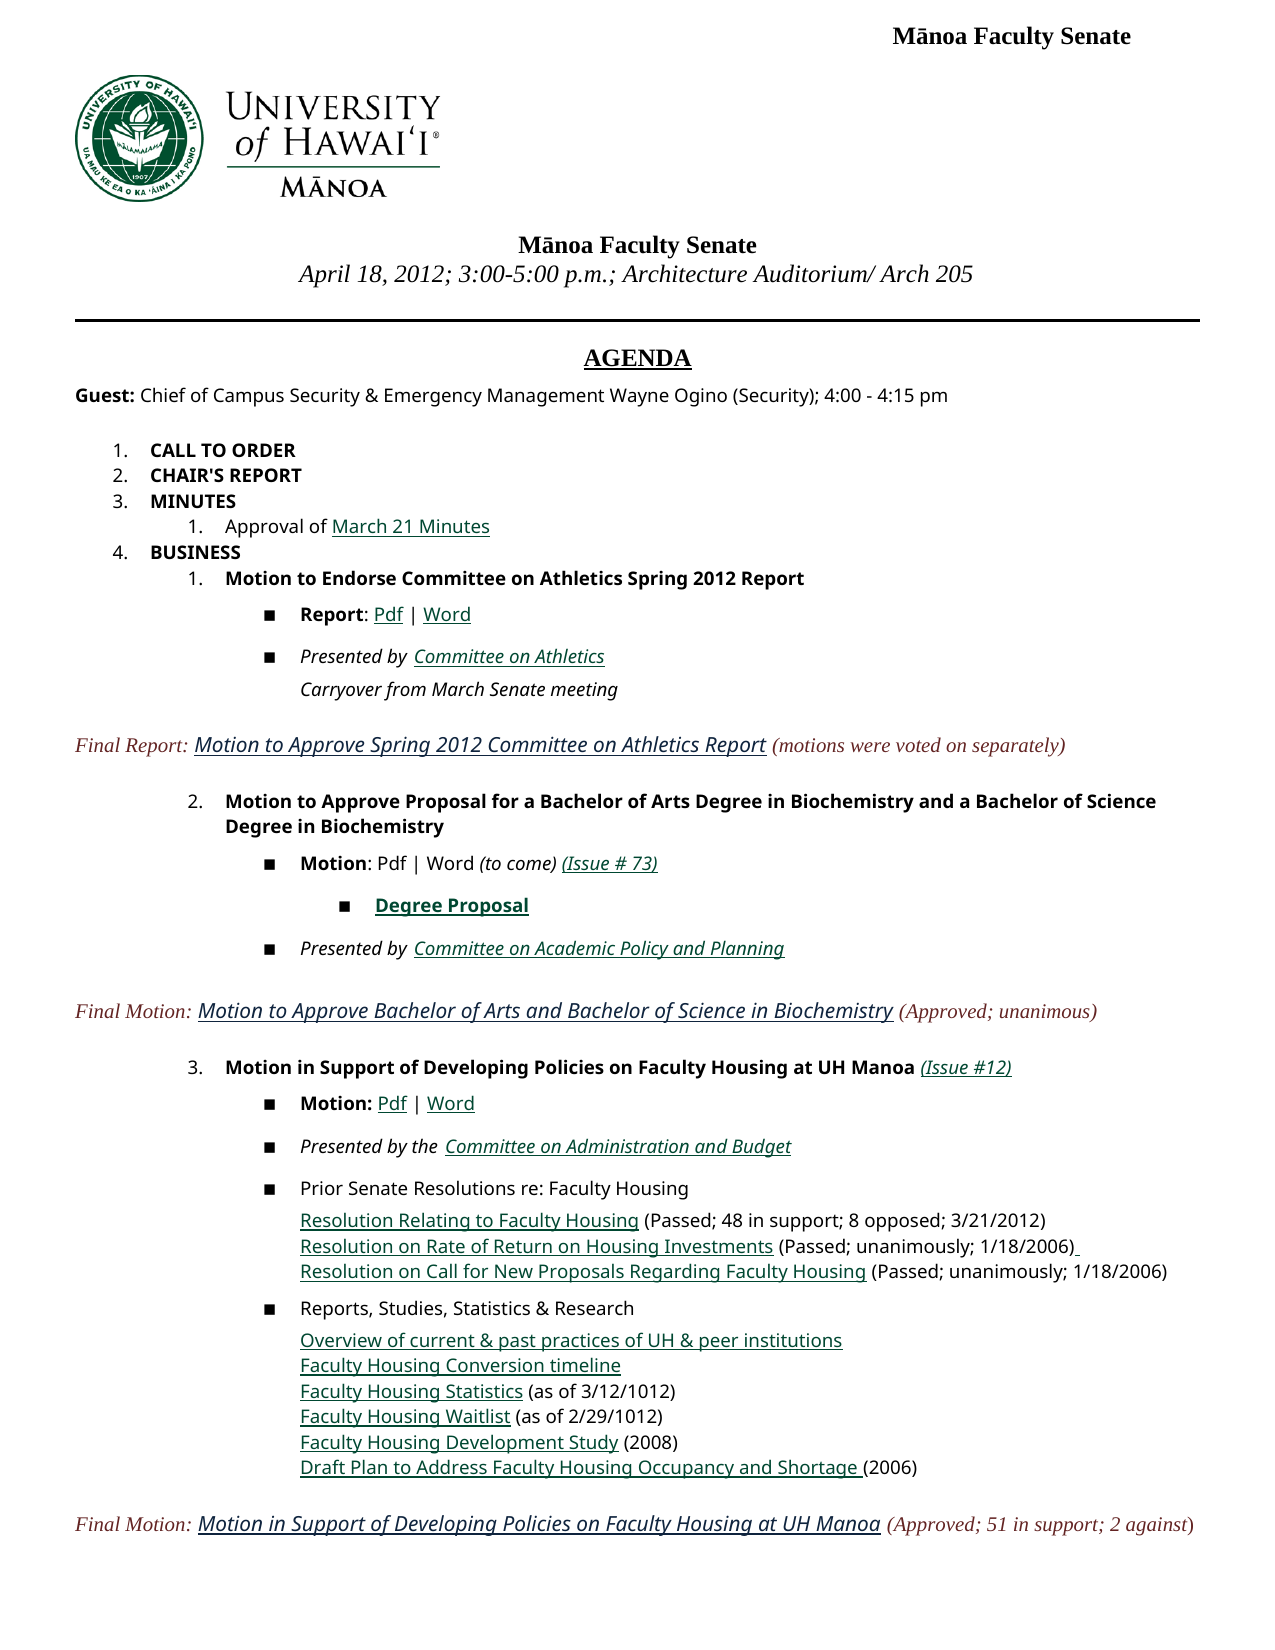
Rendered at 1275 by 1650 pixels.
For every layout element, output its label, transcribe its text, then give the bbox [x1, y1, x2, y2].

list Motion to Endorse Committee on Athletics Spring 2012 Report [187, 565, 1200, 590]
list Report: Pdf | Word [262, 590, 1200, 633]
text AGENDA [75, 343, 1200, 372]
list Motion: Pdf | Word (to come) (Issue # 73) [262, 839, 1200, 882]
text Final Report: Motion to Approve Spring 2012 Committee on Athletics Report (motions were voted on separately) [75, 731, 1200, 759]
text Guest: Chief of Campus Security & Emergency Management Wayne Ogino (Security); 4:00 - 4:15 pm [75, 383, 1200, 408]
text Mānoa Faculty Senate [75, 230, 1200, 259]
list BUSINESS [112, 539, 1200, 565]
list MINUTES [112, 488, 1200, 514]
list Presented by Committee on Academic Policy and Planning [262, 924, 1200, 967]
list Approval of March 21 Minutes [187, 514, 1200, 539]
text Final Motion: Motion in Support of Developing Policies on Faculty Housing at UH Manoa (Approved; 51 in support; 2 against) [75, 1509, 1200, 1538]
list CALL TO ORDER [112, 437, 1200, 463]
list Prior Senate Resolutions re: Faculty Housing Resolution Relating to Faculty Housing (Passed; 48 in support; 8 opposed; 3/21/2012) Resolution on Rate of Return on Housing Investments (Passed; unanimously; 1/18/2006) Resolution on Call for New Proposals Regarding Faculty Housing (Passed; unanimously; 1/18/2006) [262, 1165, 1200, 1284]
text April 18, 2012; 3:00-5:00 p.m.; Architecture Auditorium/ Arch 205 [75, 259, 1200, 288]
list CHAIR'S REPORT [112, 463, 1200, 488]
list Motion in Support of Developing Policies on Faculty Housing at UH Manoa (Issue #12) [187, 1054, 1200, 1079]
list Reports, Studies, Statistics & Research Overview of current & past practices of UH & peer institutions Faculty Housing Conversion timeline Faculty Housing Statistics (as of 3/12/1012) Faculty Housing Waitlist (as of 2/29/1012) Faculty Housing Development Study (2008) Draft Plan to Address Faculty Housing Occupancy and Shortage (2006) [262, 1284, 1200, 1480]
list Motion to Approve Proposal for a Bachelor of Arts Degree in Biochemistry and a Bachelor of Science Degree in Biochemistry [187, 788, 1200, 839]
list Degree Proposal [337, 882, 1200, 924]
text Final Motion: Motion to Approve Bachelor of Arts and Bachelor of Science in Biochemistry (Approved; unanimous) [75, 996, 1200, 1025]
picture [75, 75, 440, 202]
list Presented by the Committee on Administration and Budget [262, 1122, 1200, 1165]
list Motion: Pdf | Word [262, 1079, 1200, 1122]
list Presented by Committee on Athletics Carryover from March Senate meeting [262, 633, 1200, 701]
